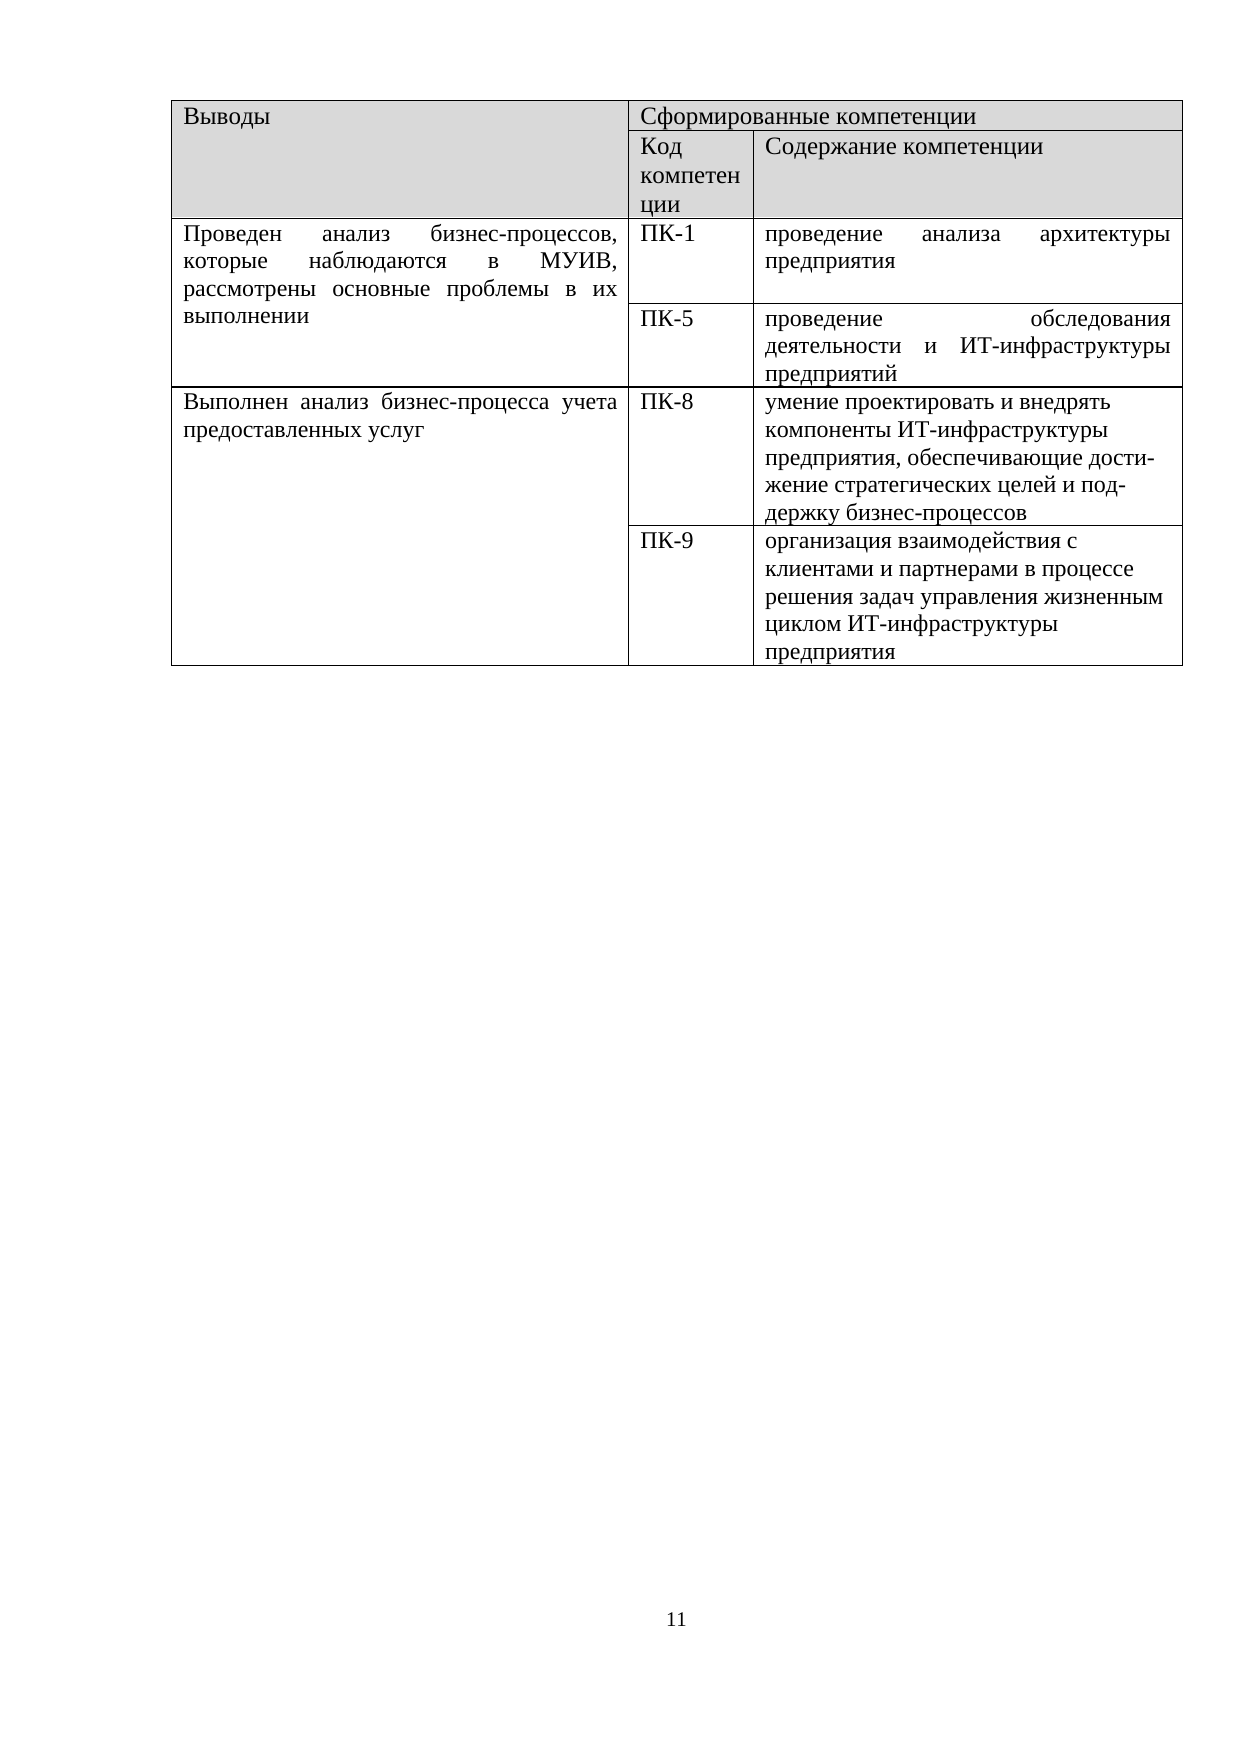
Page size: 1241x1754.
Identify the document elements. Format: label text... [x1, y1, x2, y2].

table_cell Выполнен анализ бизнес-процесса учета предоставленных услуг [172, 388, 628, 664]
table_cell ПК-8 [629, 388, 753, 525]
table_cell ПК-9 [629, 526, 753, 664]
table_cell организация взаимодействия с клиентами и партнерами в процессе решения задач управления жизненным циклом ИТ-инфраструктуры предприятия [754, 526, 1182, 664]
table_cell ПК-5 [629, 304, 753, 386]
table_cell ПК-1 [629, 219, 753, 302]
table_cell проведение анализа архитектуры предприятия [754, 219, 1182, 302]
table_cell Код компетенции [629, 131, 753, 217]
table_cell Содержание компетенции [754, 131, 1182, 217]
table_header Выводы [172, 101, 628, 217]
table_header Сформированные компетенции [629, 101, 1182, 130]
table_cell умение проектировать и внедрять компоненты ИТ-инфраструктуры предприятия, обеспечивающие дости-жение стратегических целей и под-держку бизнес-процессов [754, 388, 1182, 525]
table_cell проведение обследования деятельности и ИТ-инфраструктуры предприятий [754, 304, 1182, 386]
table_cell Проведен анализ бизнес-процессов, которые наблюдаются в МУИВ, рассмотрены основные проблемы в их выполнении [172, 219, 628, 386]
